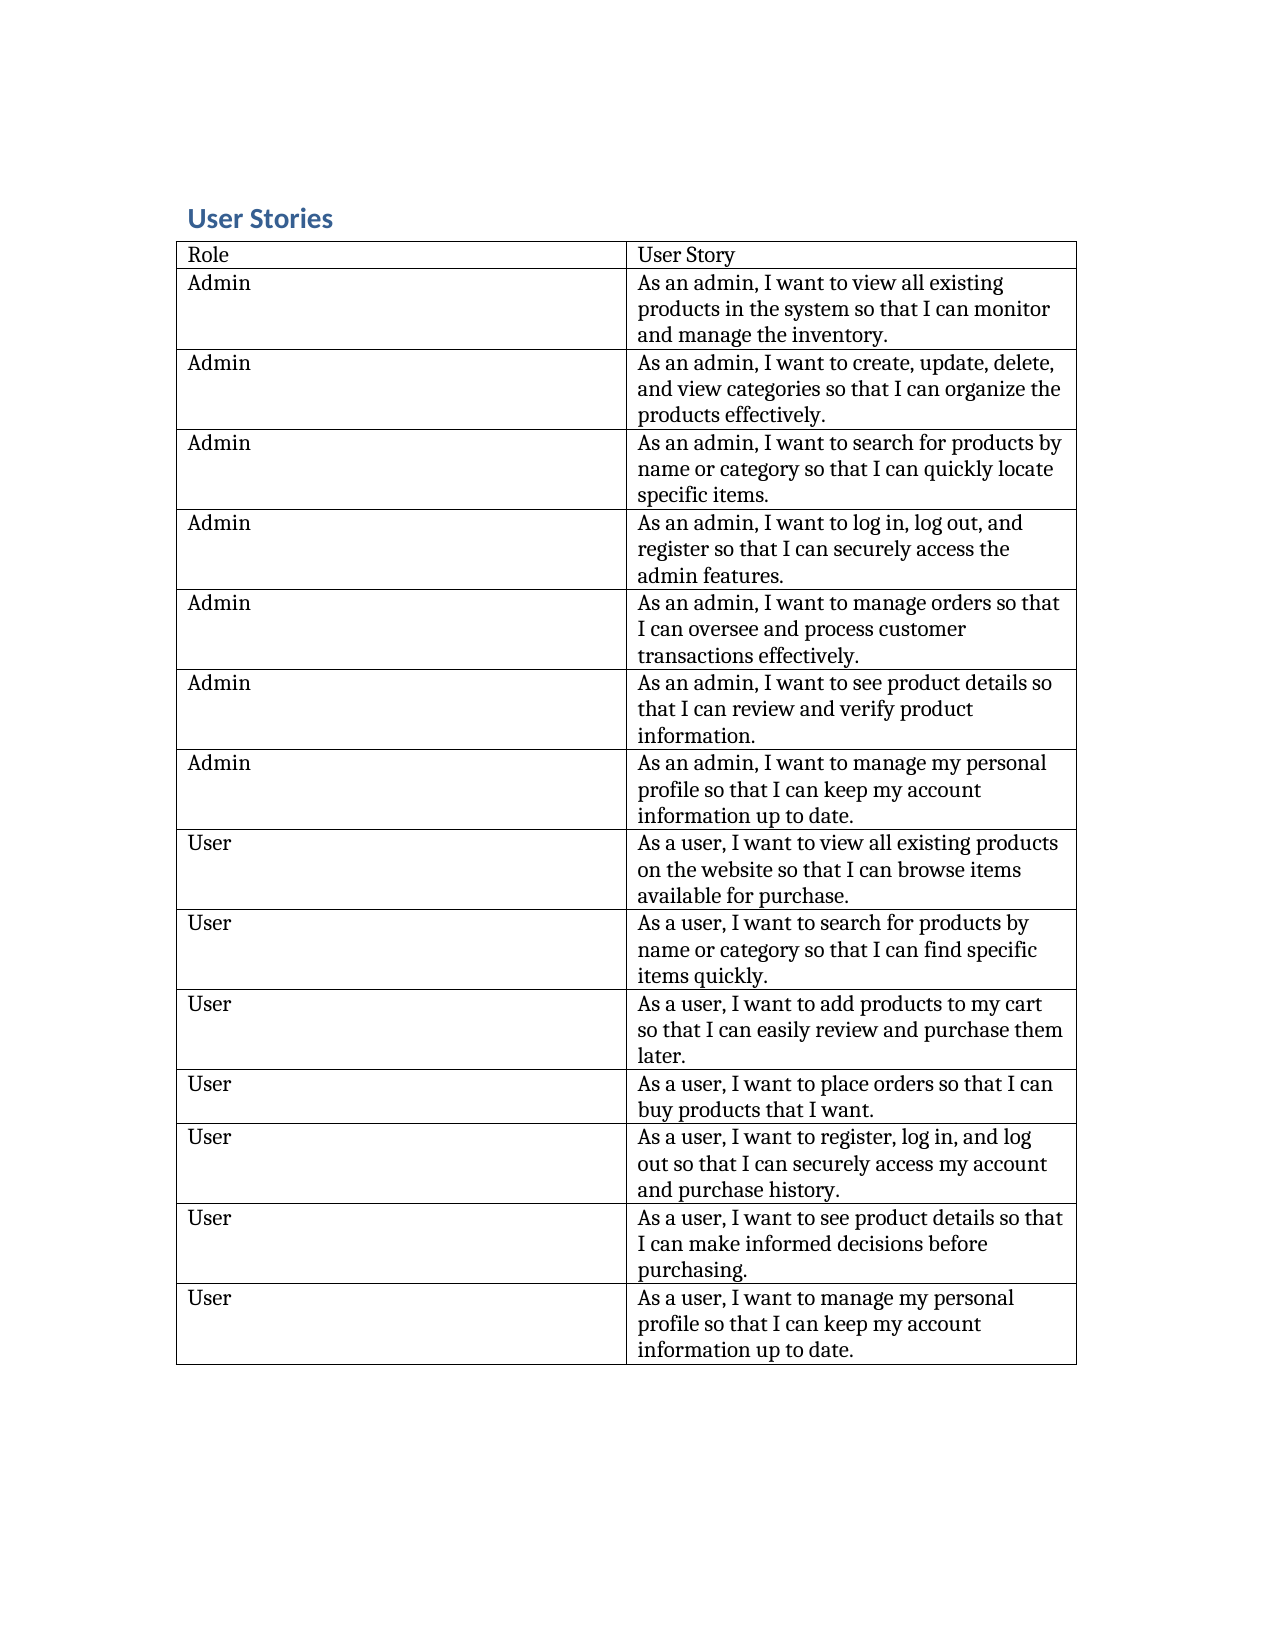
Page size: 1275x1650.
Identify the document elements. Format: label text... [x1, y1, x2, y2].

table_cell As a user, I want to place orders so that I can buy products that I want. [627, 1070, 1076, 1123]
table_cell User [177, 1204, 626, 1283]
table_header Role [177, 242, 626, 268]
table_cell Admin [177, 510, 626, 589]
table_cell As a user, I want to add products to my cart so that I can easily review and purchase them later. [627, 990, 1076, 1069]
table_cell As a user, I want to register, log in, and log out so that I can securely access my account and purchase history. [627, 1124, 1076, 1203]
table_cell As a user, I want to see product details so that I can make informed decisions before purchasing. [627, 1204, 1076, 1283]
table_cell User [177, 1284, 626, 1363]
table_cell Admin [177, 350, 626, 428]
table_cell User [177, 1124, 626, 1203]
table_cell As an admin, I want to manage my personal profile so that I can keep my account information up to date. [627, 750, 1076, 829]
table_cell Admin [177, 430, 626, 509]
table_cell As an admin, I want to search for products by name or category so that I can quickly locate specific items. [627, 430, 1076, 509]
subtitle User Stories [187, 200, 1087, 236]
table_cell User [177, 1070, 626, 1123]
table_cell As an admin, I want to view all existing products in the system so that I can monitor and manage the inventory. [627, 269, 1076, 348]
table_cell User [177, 830, 626, 909]
table_cell As an admin, I want to create, update, delete, and view categories so that I can organize the products effectively. [627, 350, 1076, 428]
table_cell As an admin, I want to manage orders so that I can oversee and process customer transactions effectively. [627, 590, 1076, 669]
table_cell As a user, I want to view all existing products on the website so that I can browse items available for purchase. [627, 830, 1076, 909]
table_header User Story [627, 242, 1076, 268]
table_cell User [177, 990, 626, 1069]
table_cell As an admin, I want to log in, log out, and register so that I can securely access the admin features. [627, 510, 1076, 589]
table_cell As a user, I want to search for products by name or category so that I can find specific items quickly. [627, 910, 1076, 989]
table_cell Admin [177, 750, 626, 829]
table_cell User [177, 910, 626, 989]
table_cell Admin [177, 590, 626, 669]
table_cell As an admin, I want to see product details so that I can review and verify product information. [627, 670, 1076, 749]
table_cell As a user, I want to manage my personal profile so that I can keep my account information up to date. [627, 1284, 1076, 1363]
table_cell Admin [177, 670, 626, 749]
table_cell Admin [177, 269, 626, 348]
